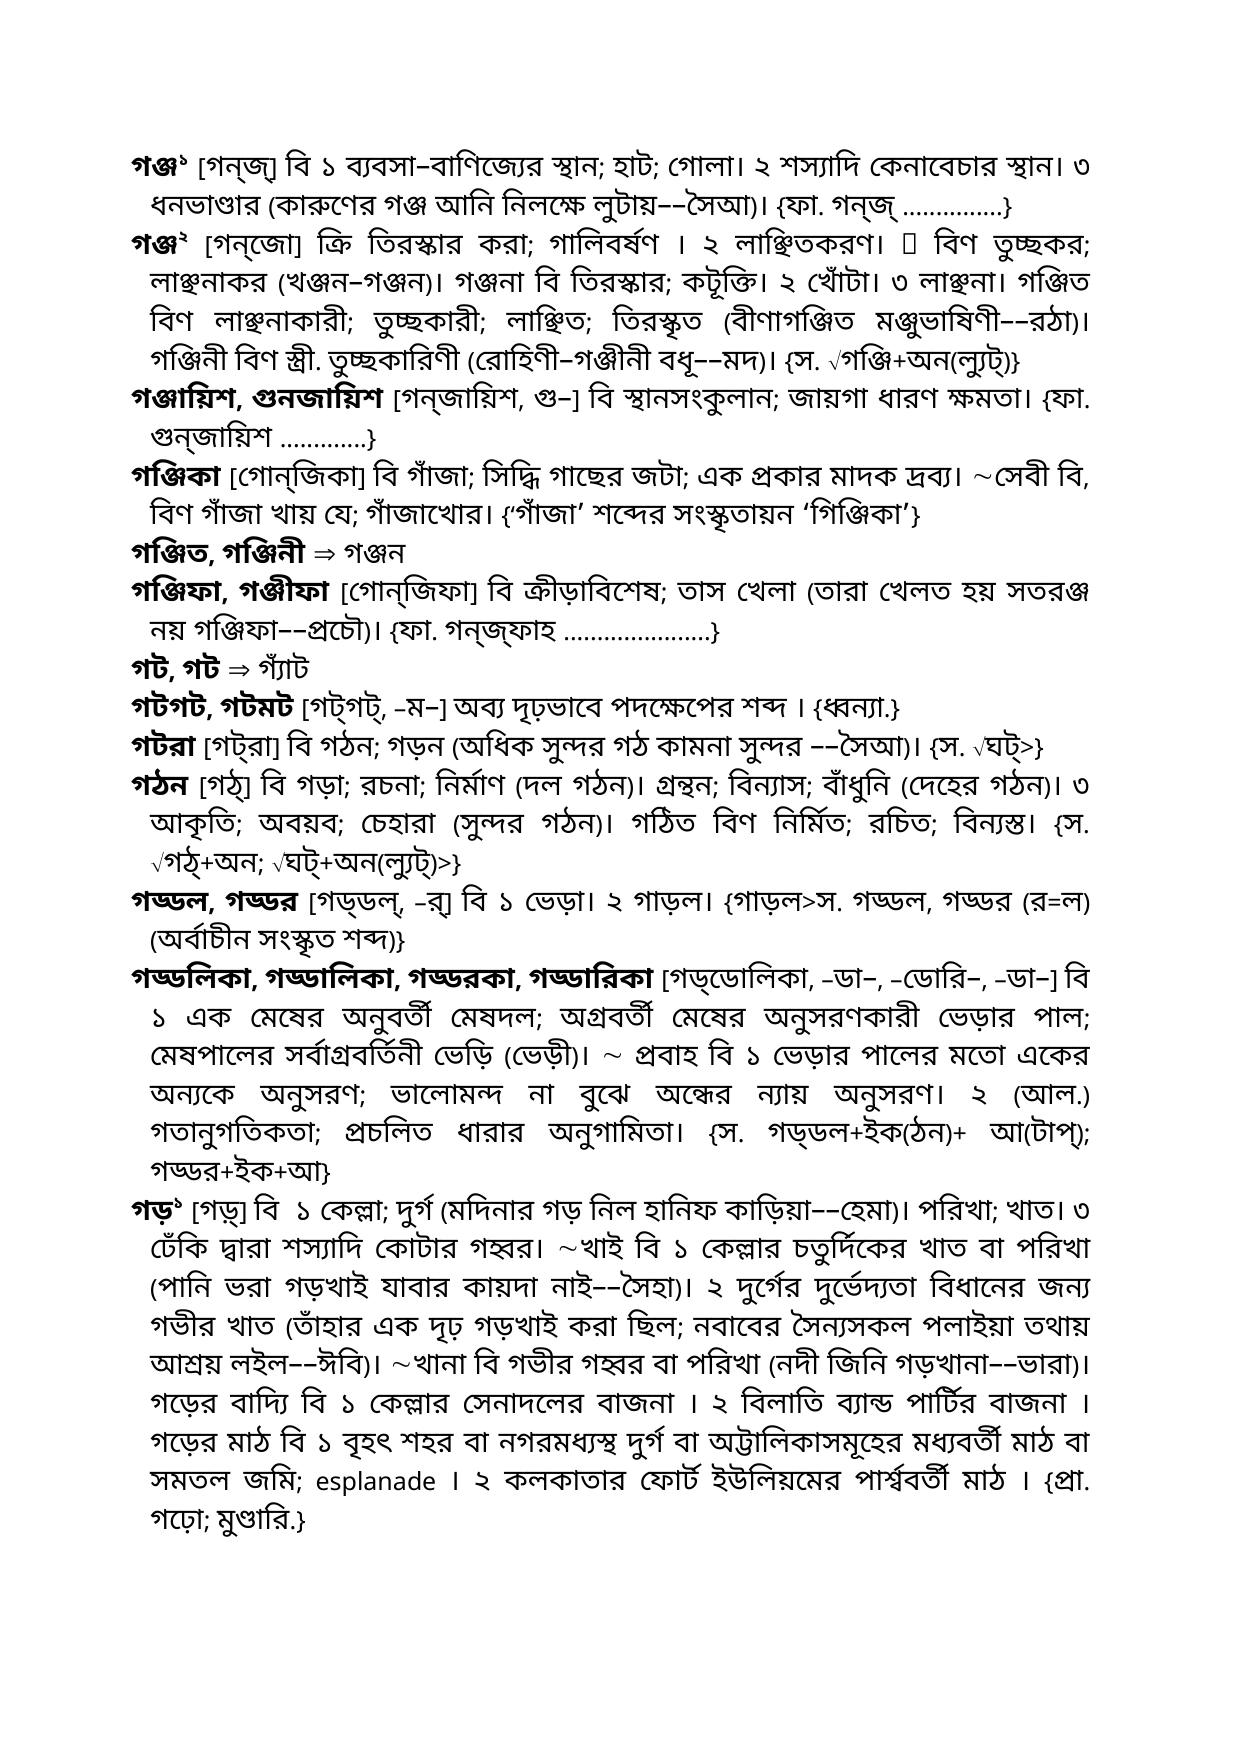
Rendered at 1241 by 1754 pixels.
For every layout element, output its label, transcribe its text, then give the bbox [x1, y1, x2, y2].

text গঞ্জিকা [গোন্‌জিকা] বি গাঁজা; সিদ্ধি গাছের জটা; এক প্রকার মাদক দ্রব্য। সেবী বি, বিণ গাঁজা খায় যে; গাঁজাখোর। {‘গাঁজা’ শব্দের সংস্কৃতায়ন ‘গিঞ্জিকা’} [131, 459, 1090, 536]
text গড্ডল, গড্ডর [গড্‌ডল্‌, –র্‌] বি ১ ভেড়া। ২ গাড়ল। {গাড়ল>স. গড্ডল, গড্ডর (র=ল) (অর্বাচীন সংস্কৃত শব্দ)} [131, 884, 1090, 962]
text গঞ্জায়িশ, গুনজায়িশ [গন্‌জায়িশ, গু–] বি স্থানসংকুলান; জায়গা ধারণ ক্ষমতা। {ফা. গুন্‌জায়িশ .............} [131, 382, 1090, 459]
text গড্ডলিকা, গড্ডালিকা, গড্ডরকা, গড্ডারিকা [গড্‌ডোলিকা, –ডা–, –ডোরি–, –ডা–] বি ১ এক মেষের অনুবর্তী মেষদল; অগ্রবর্তী মেষের অনুসরণকারী ভেড়ার পাল; মেষপালের সর্বাগ্রবর্তিনী ভেড়ি (ভেড়ী)। প্রবাহ বি ১ ভেড়ার পালের মতো একের অন্যকে অনুসরণ; ভালোমন্দ না বুঝে অন্ধের ন্যায় অনুসরণ। ২ (আল.) গতানুগতিকতা; প্রচলিত ধারার অনুগামিতা। {স. গড্‌ডল+ইক(ঠন)+ আ(টাপ্‌); গড্ডর+ইক+আ} [131, 962, 1090, 1193]
text গঞ্জিফা, গঞ্জীফা [গোন্‌জিফা] বি ক্রীড়াবিশেষ; তাস খেলা (তারা খেলত হয় সতরঞ্জ নয় গঞ্জিফা––প্রচৌ)। {ফা. গন্‌জ্‌ফাহ ......................} [131, 575, 1090, 652]
text গঞ্জ১ [গন্‌জ্‌] বি ১ ব্যবসা–বাণিজ্যের স্থান; হাট; গোলা। ২ শস্যাদি কেনাবেচার স্থান। ৩ ধনভাণ্ডার (কারুণের গঞ্জ আনি নিলক্ষে লুটায়––সৈআ)। {ফা. গন্‌জ্‌ ...............} [131, 150, 1090, 227]
text গঞ্জিত, গঞ্জিনী গঞ্জন [131, 536, 1090, 575]
text গটরা [গট্‌রা] বি গঠন; গড়ন (অধিক সুন্দর গঠ কামনা সুন্দর ––সৈআ)। {স. ঘট্‌>} [131, 730, 1090, 768]
text গঠন [গঠ্‌] বি গড়া; রচনা; নির্মাণ (দল গঠন)। গ্রন্থন; বিন্যাস; বাঁধুনি (দেহের গঠন)। ৩ আকৃতি; অবয়ব; চেহারা (সুন্দর গঠন)। গঠিত বিণ নির্মিত; রচিত; বিন্যস্ত। {স. গঠ্‌+অন; ঘট্‌+অন(ল্যুট্‌)>} [131, 768, 1090, 884]
text গঞ্জ২ [গন্‌জো] ক্রি তিরস্কার করা; গালিবর্ষণ । ২ লাঞ্ছিতকরণ। বিণ তুচ্ছকর; লাঞ্ছনাকর (খঞ্জন–গঞ্জন)। গঞ্জনা বি তিরস্কার; কটূক্তি। ২ খোঁটা। ৩ লাঞ্ছনা। গঞ্জিত বিণ লাঞ্ছনাকারী; তুচ্ছকারী; লাঞ্ছিত; তিরস্কৃত (বীণাগঞ্জিত মঞ্জুভাষিণী––রঠা)। গঞ্জিনী বিণ স্ত্রী. তুচ্ছকারিণী (রোহিণী–গঞ্জীনী বধূ––মদ)। {স. গঞ্জি+অন(ল্যুট্)} [131, 227, 1090, 382]
text গড়১ [গড়্‌] বি ১ কেল্লা; দুর্গ (মদিনার গড় নিল হানিফ কাড়িয়া––হেমা)। পরিখা; খাত। ৩ ঢেঁকি দ্বারা শস্যাদি কোটার গহ্বর। খাই বি ১ কেল্লার চতুর্দিকের খাত বা পরিখা (পানি ভরা গড়খাই যাবার কায়দা নাই––সৈহা)। ২ দুর্গের দুর্ভেদ্যতা বিধানের জন্য গভীর খাত (তাঁহার এক দৃঢ় গড়খাই করা ছিল; নবাবের সৈন্যসকল পলাইয়া তথায় আশ্রয় লইল––ঈবি)। খানা বি গভীর গহ্বর বা পরিখা (নদী জিনি গড়খানা––ভারা)। গড়ের বাদ্যি বি ১ কেল্লার সেনাদলের বাজনা । ২ বিলাতি ব্যান্ড পার্টির বাজনা । গড়ের মাঠ বি ১ বৃহৎ শহর বা নগরমধ্যস্থ দুর্গ বা অট্টালিকাসমূহের মধ্যবর্তী মাঠ বা সমতল জমি; esplanade । ২ কলকাতার ফোর্ট ইউলিয়মের পার্শ্ববর্তী মাঠ । {প্রা. গঢ়ো; মুণ্ডারি.} [131, 1193, 1090, 1541]
text গট, গট গ্যাঁট [131, 652, 1090, 691]
text গটগট, গটমট [গট্‌গট্‌, –ম–] অব্য দৃঢ়ভাবে পদক্ষেপের শব্দ । {ধ্বন্যা.} [131, 691, 1090, 730]
